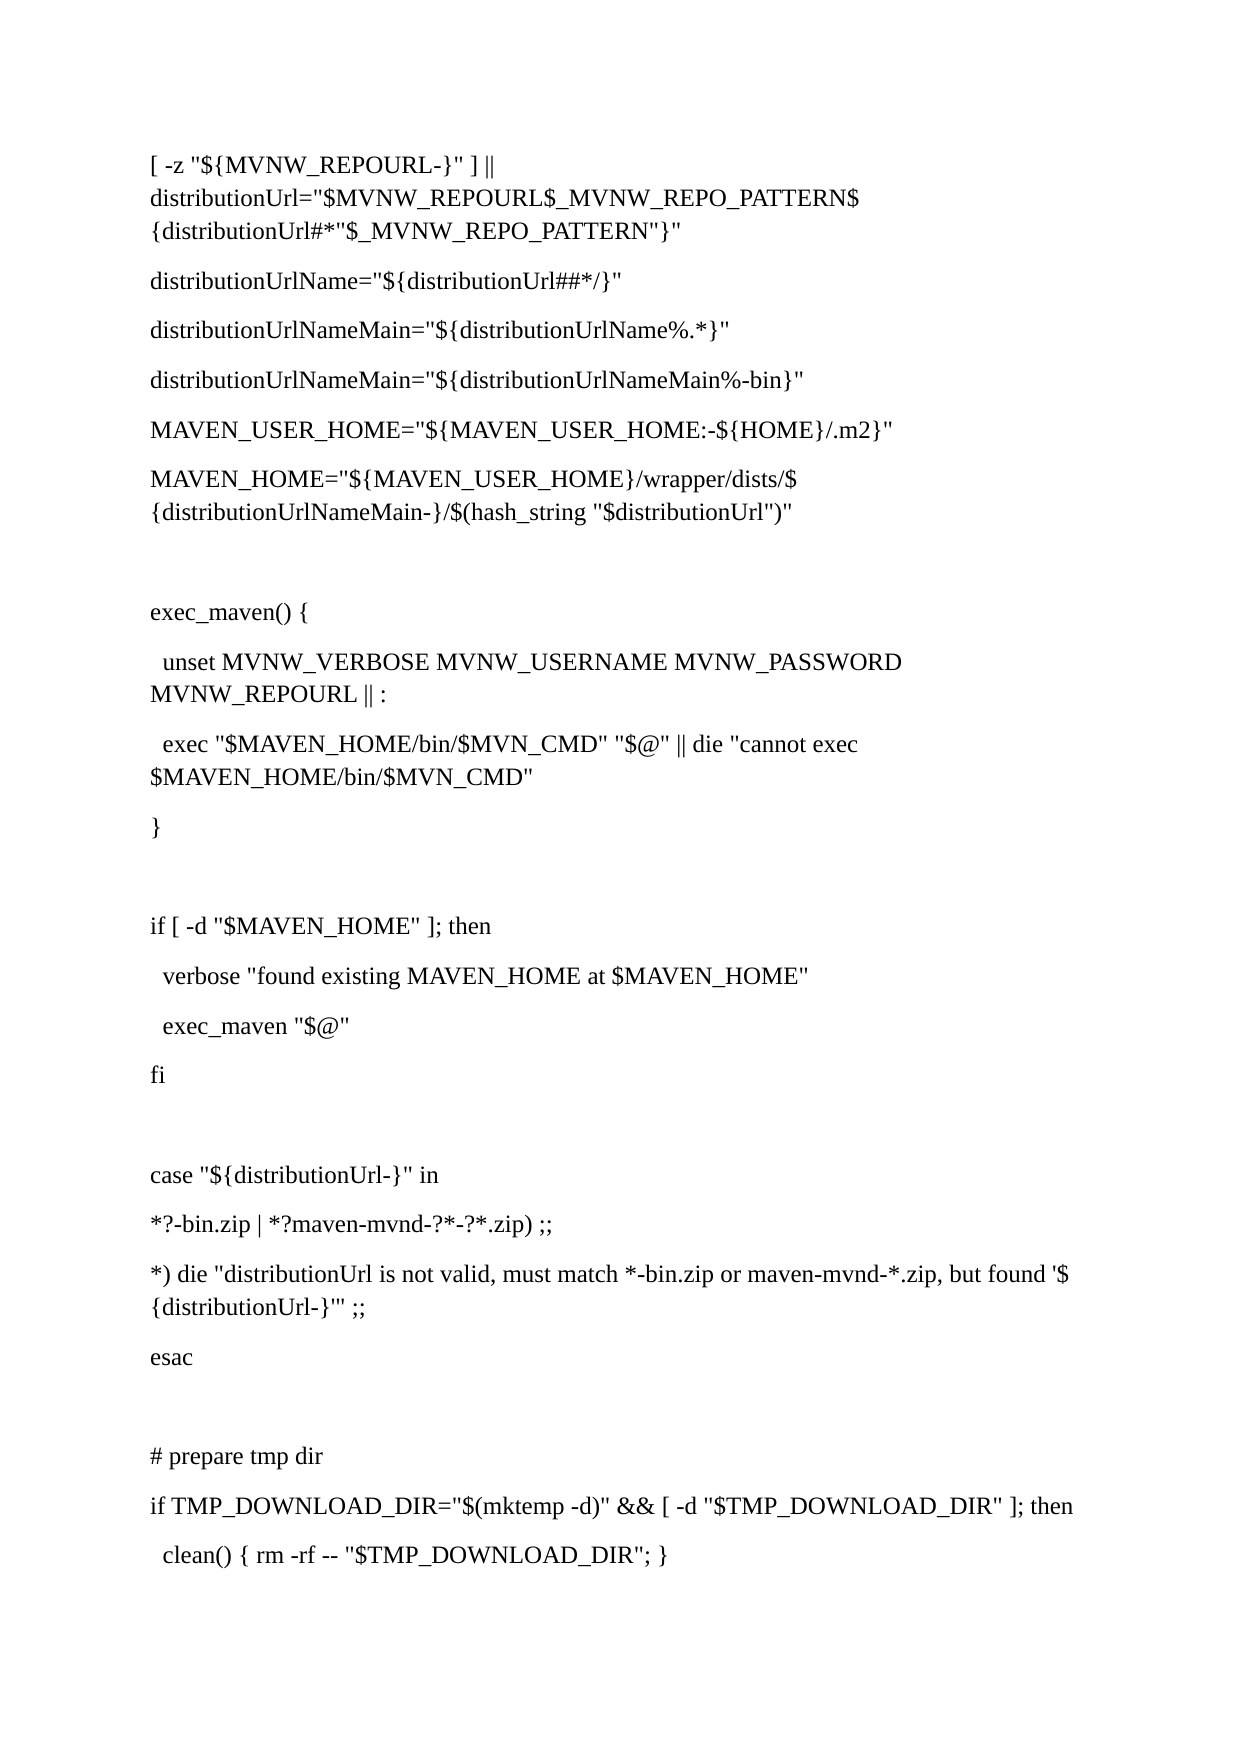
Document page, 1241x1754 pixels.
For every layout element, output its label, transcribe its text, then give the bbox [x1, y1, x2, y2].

text distributionUrlName="${distributionUrl##*/}" [150, 266, 1090, 294]
text *?-bin.zip | *?maven-mvnd-?*-?*.zip) ;; [150, 1209, 1090, 1238]
text distributionUrlNameMain="${distributionUrlName%.*}" [150, 315, 1090, 344]
text verbose "found existing MAVEN_HOME at $MAVEN_HOME" [150, 961, 1090, 990]
text if TMP_DOWNLOAD_DIR="$(mktemp -d)" && [ -d "$TMP_DOWNLOAD_DIR" ]; then [150, 1491, 1090, 1520]
text } [150, 812, 1090, 841]
text esac [150, 1342, 1090, 1371]
text exec "$MAVEN_HOME/bin/$MVN_CMD" "$@" || die "cannot exec $MAVEN_HOME/bin/$MVN_CMD" [150, 729, 1090, 791]
text distributionUrlNameMain="${distributionUrlNameMain%-bin}" [150, 365, 1090, 394]
text # prepare tmp dir [150, 1441, 1090, 1470]
text unset MVNW_VERBOSE MVNW_USERNAME MVNW_PASSWORD MVNW_REPOURL || : [150, 647, 1090, 708]
text MAVEN_USER_HOME="${MAVEN_USER_HOME:-${HOME}/.m2}" [150, 415, 1090, 443]
text exec_maven() { [150, 597, 1090, 626]
text [ -z "${MVNW_REPOURL-}" ] || distributionUrl="$MVNW_REPOURL$_MVNW_REPO_PATTERN${distributionUrl#*"$_MVNW_REPO_PATTERN"}" [150, 150, 1090, 245]
text exec_maven "$@" [150, 1011, 1090, 1039]
text clean() { rm -rf -- "$TMP_DOWNLOAD_DIR"; } [150, 1541, 1090, 1569]
text *) die "distributionUrl is not valid, must match *-bin.zip or maven-mvnd-*.zip, but found '${distributionUrl-}'" ;; [150, 1259, 1090, 1321]
text fi [150, 1060, 1090, 1089]
text case "${distributionUrl-}" in [150, 1160, 1090, 1188]
text MAVEN_HOME="${MAVEN_USER_HOME}/wrapper/dists/${distributionUrlNameMain-}/$(hash_string "$distributionUrl")" [150, 464, 1090, 526]
text if [ -d "$MAVEN_HOME" ]; then [150, 911, 1090, 940]
